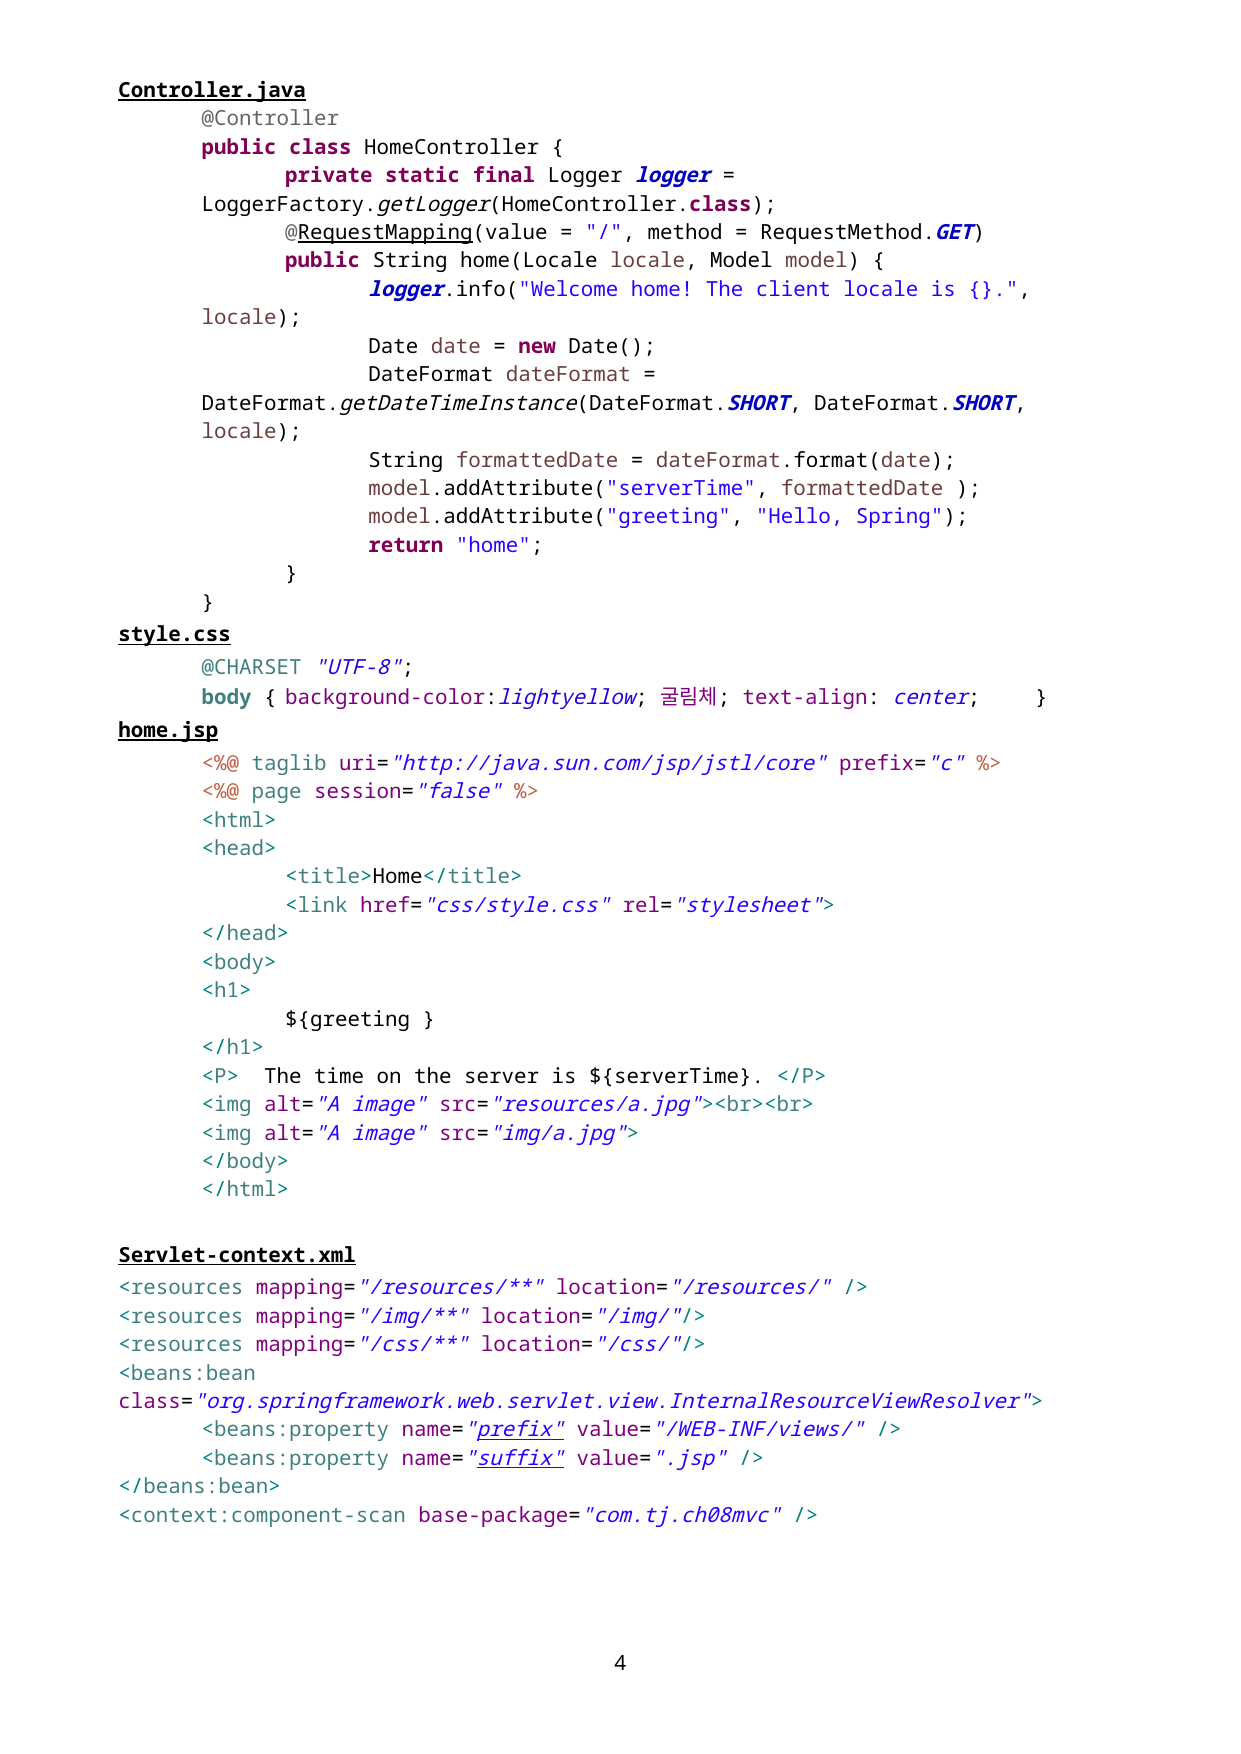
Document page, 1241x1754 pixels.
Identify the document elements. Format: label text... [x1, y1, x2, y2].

text <head> [201, 833, 1122, 862]
text style.css [118, 619, 1122, 648]
text <P> The time on the server is ${serverTime}. </P> [201, 1061, 1122, 1089]
text <body> [201, 947, 1122, 975]
text <img alt="A image" src="resources/a.jpg"><br><br> [201, 1089, 1122, 1118]
text home.jsp [118, 715, 1122, 744]
text Servlet-context.xml [118, 1240, 1122, 1268]
text <title>Home</title> [201, 862, 1122, 890]
text private static final Logger logger = LoggerFactory.getLogger(HomeController.class); [201, 160, 1122, 217]
text Controller.java [118, 75, 1122, 103]
text model.addAttribute("greeting", "Hello, Spring"); [201, 502, 1122, 530]
text </beans:bean> [118, 1471, 1122, 1500]
text String formattedDate = dateFormat.format(date); [201, 445, 1122, 473]
text logger.info("Welcome home! The client locale is {}.", locale); [201, 274, 1122, 331]
text } [201, 587, 1122, 615]
text </h1> [201, 1032, 1122, 1061]
text <context:component-scan base-package="com.tj.ch08mvc" /> [118, 1500, 1122, 1528]
text <resources mapping="/css/**" location="/css/"/> [118, 1329, 1122, 1358]
text } [201, 558, 1122, 587]
text <resources mapping="/resources/**" location="/resources/" /> [118, 1272, 1122, 1301]
text <%@ taglib uri="http://java.sun.com/jsp/jstl/core" prefix="c" %> [201, 748, 1122, 776]
text <html> [201, 805, 1122, 833]
text </html> [201, 1174, 1122, 1203]
text </body> [201, 1146, 1122, 1174]
text @RequestMapping(value = "/", method = RequestMethod.GET) [201, 217, 1122, 246]
text @CHARSET "UTF-8"; [201, 652, 1122, 681]
text DateFormat dateFormat = DateFormat.getDateTimeInstance(DateFormat.SHORT, DateFormat.SHORT, locale); [201, 359, 1122, 445]
text <%@ page session="false" %> [201, 776, 1122, 805]
text body { background-color:lightyellow; 굴림체; text-align: center; } [201, 681, 1122, 711]
text <h1> [201, 975, 1122, 1004]
text Date date = new Date(); [201, 331, 1122, 359]
text <img alt="A image" src="img/a.jpg"> [201, 1118, 1122, 1146]
text public String home(Locale locale, Model model) { [201, 246, 1122, 274]
text public class HomeController { [201, 132, 1122, 160]
text ${greeting } [201, 1004, 1122, 1032]
text <resources mapping="/img/**" location="/img/"/> [118, 1301, 1122, 1329]
text @Controller [201, 103, 1122, 132]
text <beans:bean class="org.springframework.web.servlet.view.InternalResourceViewResolver"> [118, 1358, 1122, 1414]
text <beans:property name="prefix" value="/WEB-INF/views/" /> [118, 1414, 1122, 1443]
text model.addAttribute("serverTime", formattedDate ); [201, 473, 1122, 502]
text <beans:property name="suffix" value=".jsp" /> [118, 1443, 1122, 1471]
text <link href="css/style.css" rel="stylesheet"> [201, 890, 1122, 918]
text </head> [201, 918, 1122, 947]
text return "home"; [201, 530, 1122, 558]
